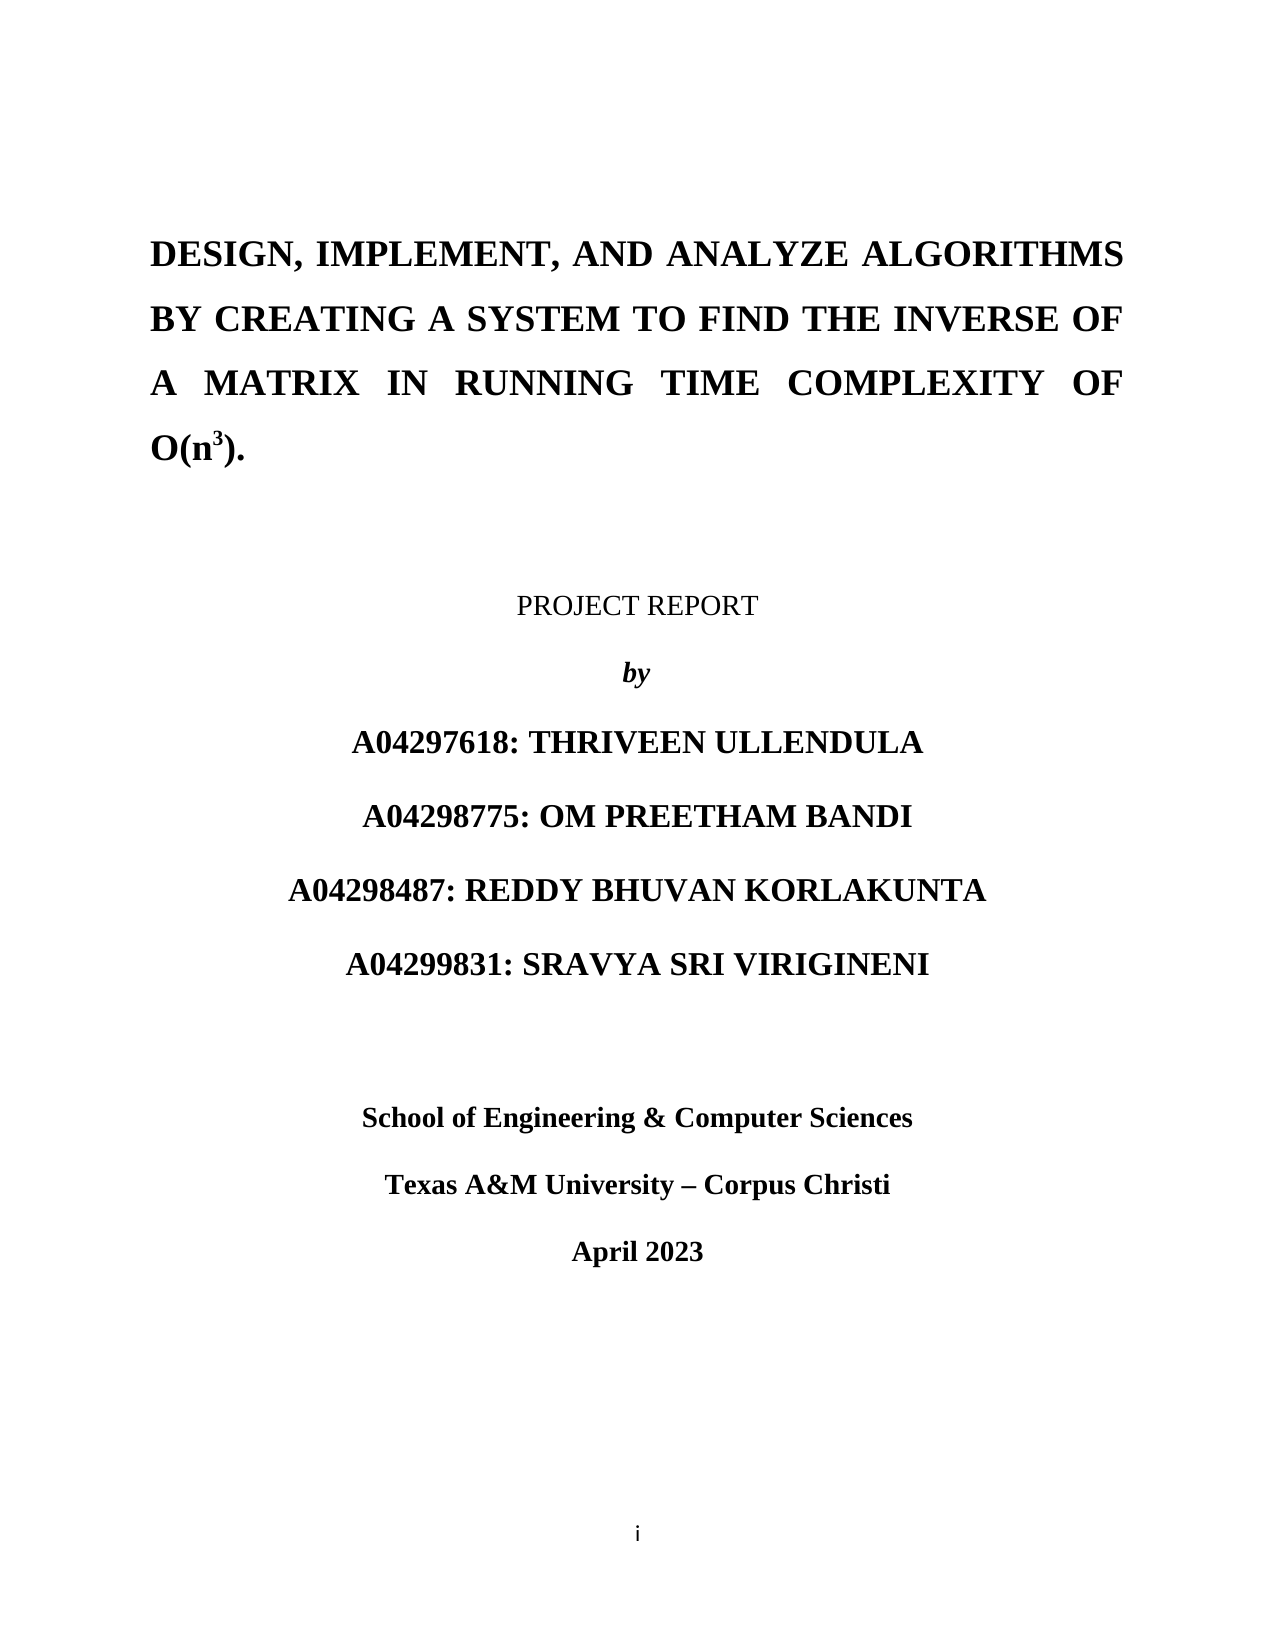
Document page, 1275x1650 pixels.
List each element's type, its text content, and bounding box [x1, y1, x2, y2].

text PROJECT REPORT [150, 588, 1125, 622]
text A04299831: SRAVYA SRI VIRIGINENI [150, 944, 1125, 983]
text A04297618: THRIVEEN ULLENDULA [150, 722, 1125, 760]
text April 2023 [150, 1234, 1125, 1268]
text Texas A&M University – Corpus Christi [150, 1167, 1125, 1201]
text A04298775: OM PREETHAM BANDI [150, 796, 1125, 834]
text DESIGN, IMPLEMENT, AND ANALYZE ALGORITHMS BY CREATING A SYSTEM TO FIND THE INVERSE OF A MATRIX IN RUNNING TIME COMPLEXITY OF O(n3). [150, 231, 1125, 468]
text A04298487: REDDY BHUVAN KORLAKUNTA [150, 870, 1125, 909]
text by [150, 655, 1125, 689]
text School of Engineering & Computer Sciences [150, 1100, 1125, 1134]
